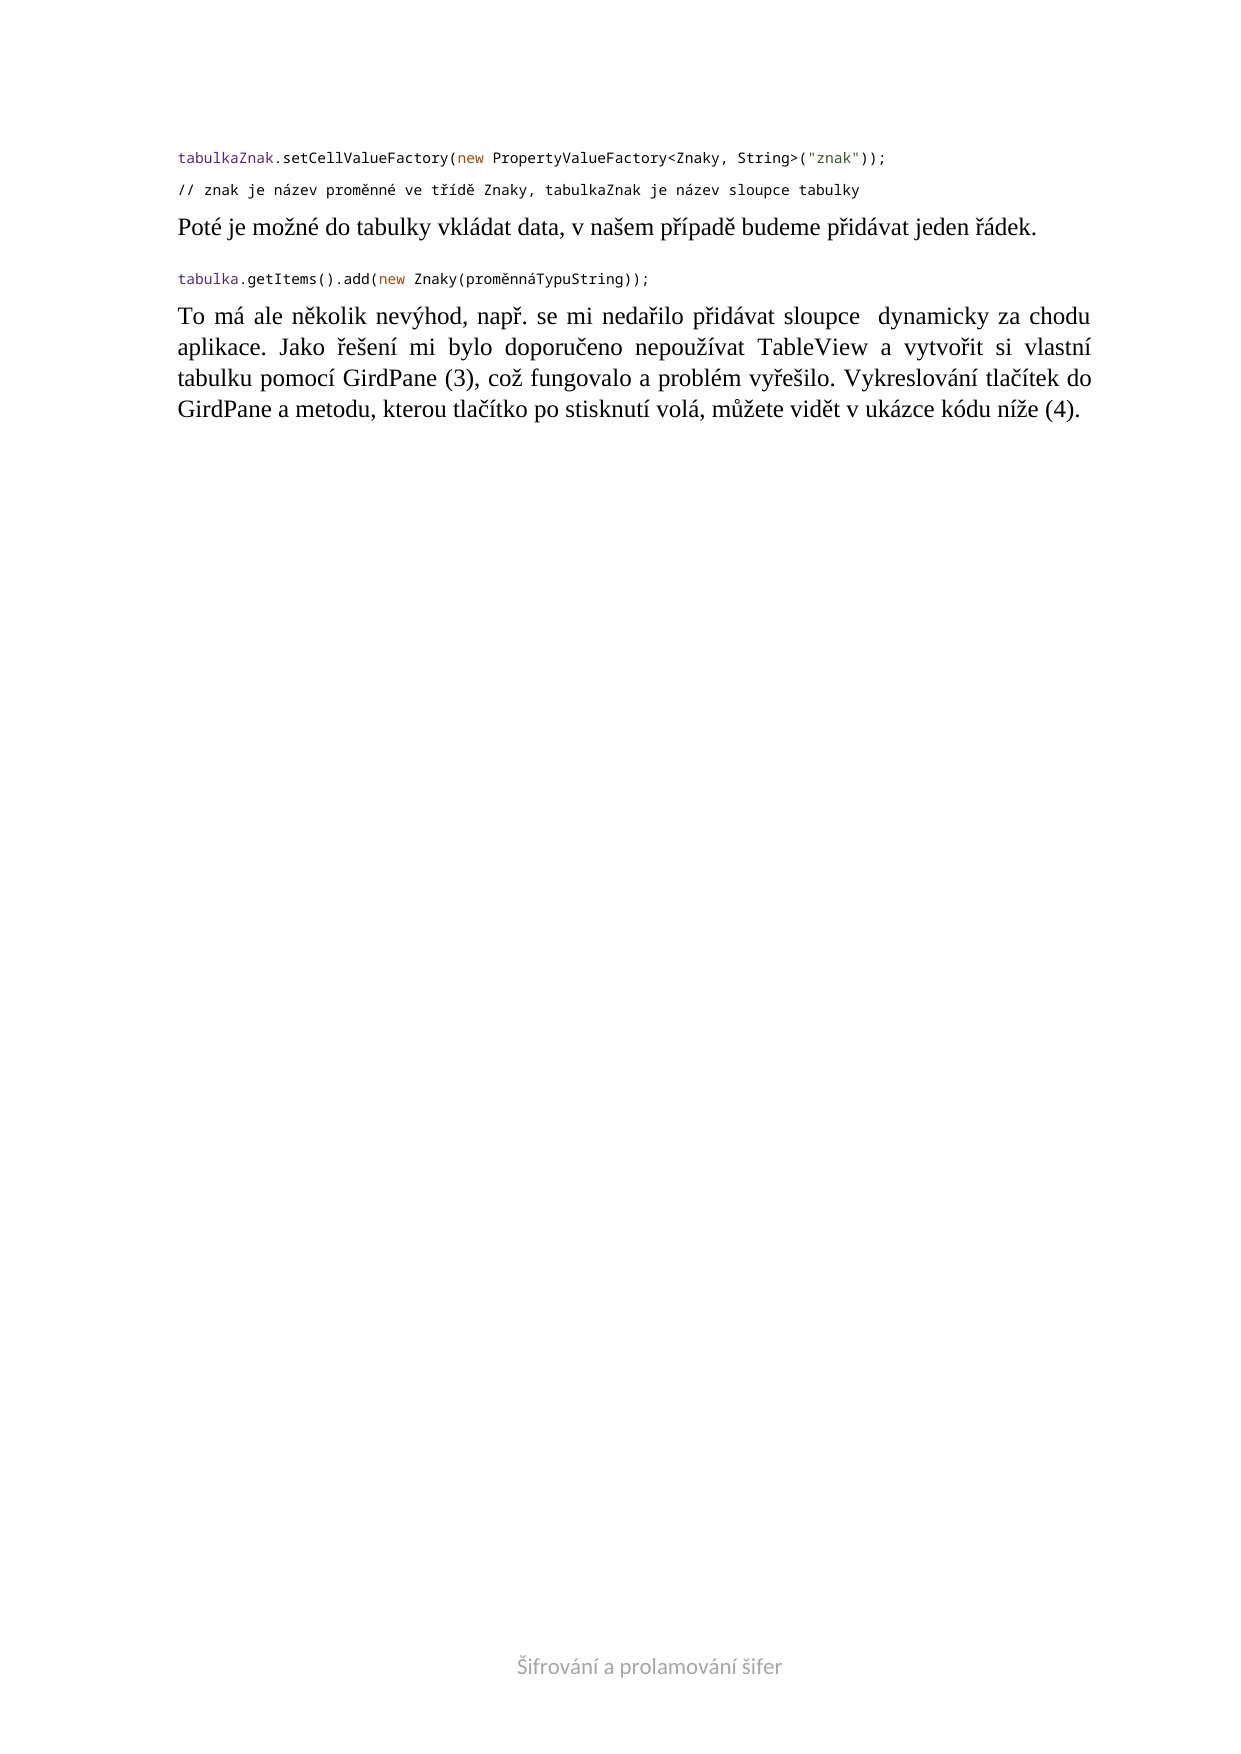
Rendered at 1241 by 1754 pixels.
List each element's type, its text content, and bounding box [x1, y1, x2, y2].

text Poté je možné do tabulky vkládat data, v našem případě budeme přidávat jeden řádek. [177, 212, 1092, 241]
text To má ale několik nevýhod, např. se mi nedařilo přidávat sloupce dynamicky za chodu aplikace. Jako řešení mi bylo doporučeno nepoužívat TableView a vytvořit si vlastní tabulku pomocí GirdPane, což fungovalo a problém vyřešilo. Vykreslování tlačítek do GirdPane a metodu, kterou tlačítko po stisknutí volá, můžete vidět v ukázce kódu níže . [177, 301, 1092, 423]
text tabulkaZnak.setCellValueFactory(new PropertyValueFactory<Znaky, String>("znak")); [177, 148, 1092, 168]
text tabulka.getItems().add(new Znaky(proměnnáTypuString)); [177, 268, 1092, 288]
text // znak je název proměnné ve třídě Znaky, tabulkaZnak je název sloupce tabulky [177, 180, 1092, 200]
